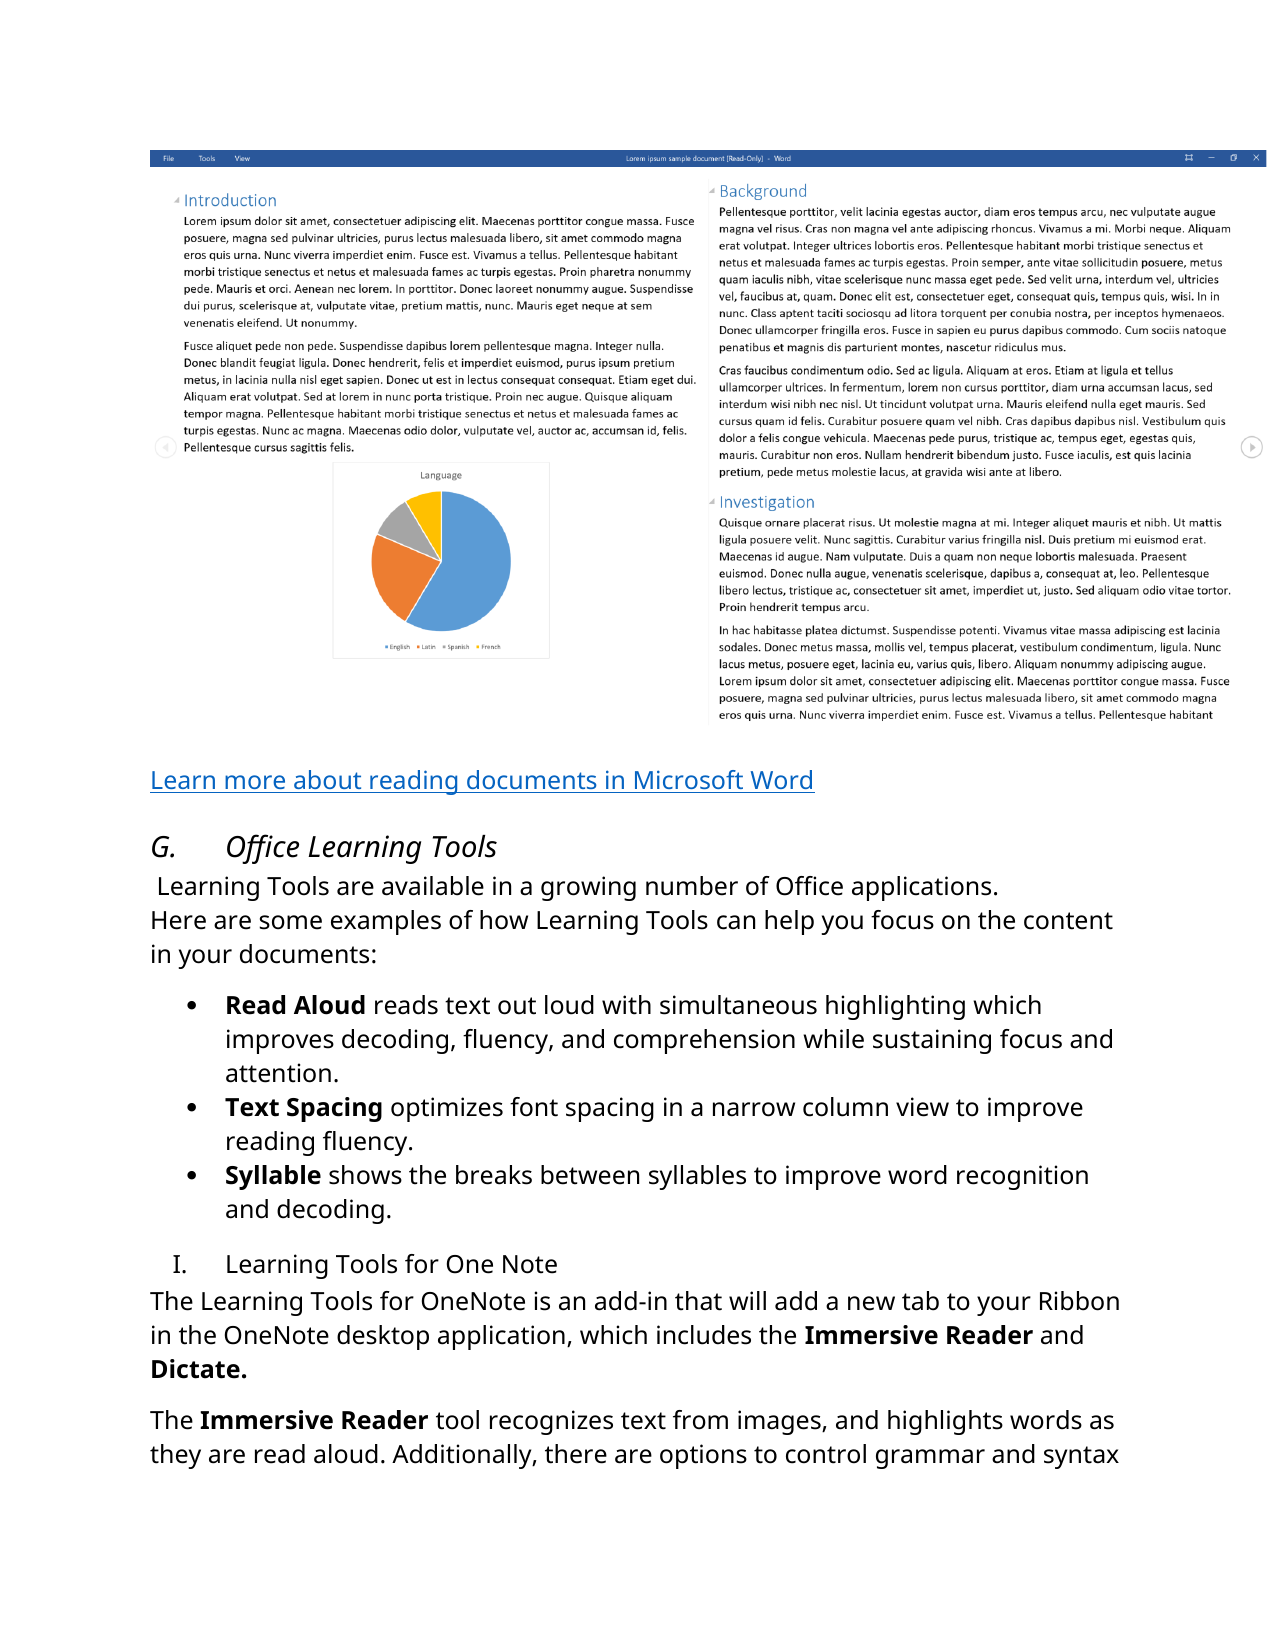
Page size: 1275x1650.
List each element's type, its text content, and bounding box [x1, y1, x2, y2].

text Caption 13: Document in Read Mode of Microsoft Word 2016 [159, 150, 1125, 184]
text The Learning Tools for OneNote is an add-in that will add a new tab to your Ribbon in the OneNote desktop application, which includes the Immersive Reader and Dictate. [150, 1347, 1125, 1449]
list Syllable shows the breaks between syllables to improve word recognition and decoding. [187, 1221, 1125, 1289]
text Learn more about reading documents in Microsoft Word [150, 826, 1125, 860]
text Learning Tools are available in a growing number of Office applications. Here are some examples of how Learning Tools can help you focus on the content in your documents: [150, 932, 1125, 1034]
subtitle Learning Tools for One Note [187, 1310, 1125, 1344]
picture [150, 213, 1267, 797]
subtitle Office Learning Tools [150, 889, 1125, 929]
list Text Spacing optimizes font spacing in a narrow column view to improve reading fluency. [187, 1153, 1125, 1221]
list Read Aloud reads text out loud with simultaneous highlighting which improves decoding, fluency, and comprehension while sustaining focus and attention. [187, 1051, 1125, 1153]
